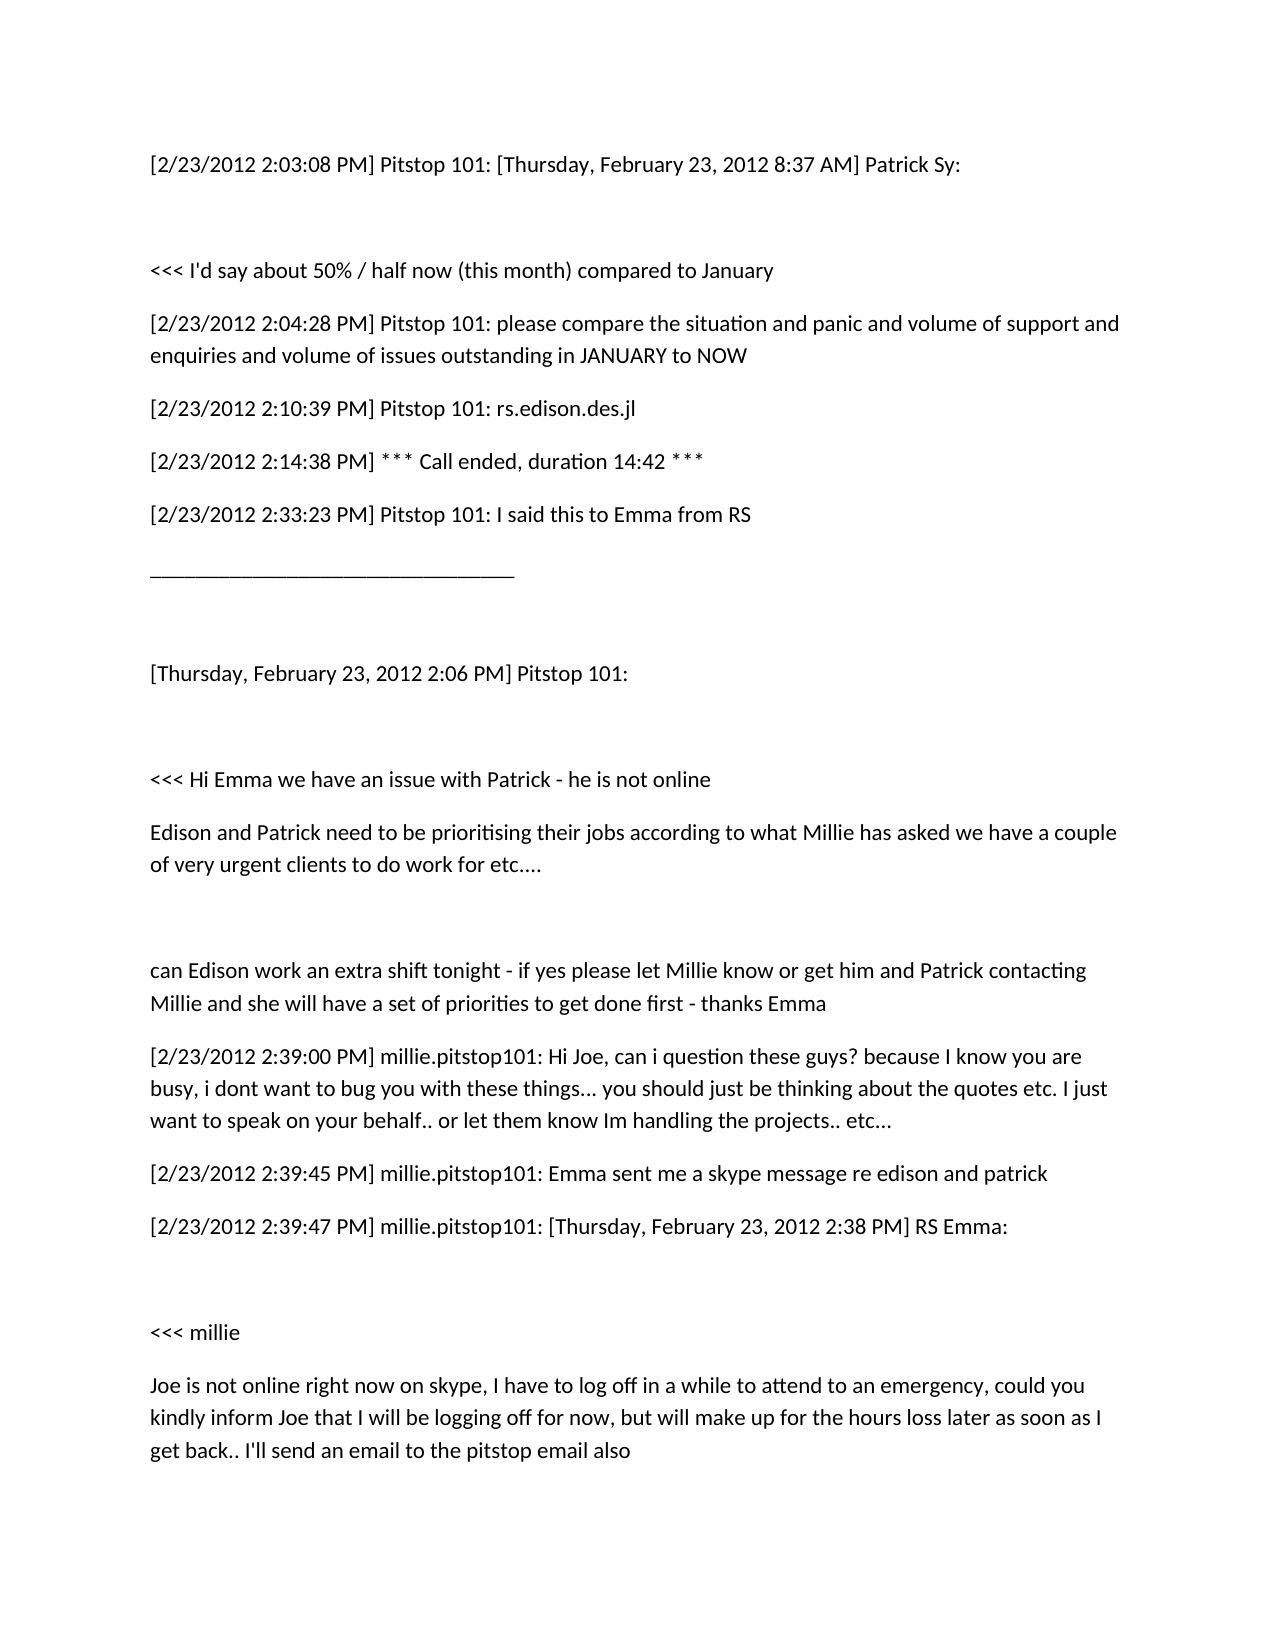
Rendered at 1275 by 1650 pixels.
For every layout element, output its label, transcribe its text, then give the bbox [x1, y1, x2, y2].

text <<< I'd say about 50% / half now (this month) compared to January [150, 256, 1125, 284]
text Edison and Patrick need to be prioritising their jobs according to what Millie has asked we have a couple of very urgent clients to do work for etc.... [150, 818, 1125, 879]
text [2/23/2012 2:39:45 PM] millie.pitstop101: Emma sent me a skype message re edison and patrick [150, 1159, 1125, 1187]
text [Thursday, February 23, 2012 2:06 PM] Pitstop 101: [150, 659, 1125, 687]
text [2/23/2012 2:03:08 PM] Pitstop 101: [Thursday, February 23, 2012 8:37 AM] Patrick Sy: [150, 150, 1125, 178]
text [2/23/2012 2:39:00 PM] millie.pitstop101: Hi Joe, can i question these guys? because I know you are busy, i dont want to bug you with these things... you should just be thinking about the quotes etc. I just want to speak on your behalf.. or let them know Im handling the projects.. etc... [150, 1042, 1125, 1134]
text <<< Hi Emma we have an issue with Patrick - he is not online [150, 765, 1125, 793]
text can Edison work an extra shift tonight - if yes please let Millie know or get him and Patrick contacting Millie and she will have a set of priorities to get done first - thanks Emma [150, 957, 1125, 1017]
text [2/23/2012 2:33:23 PM] Pitstop 101: I said this to Emma from RS [150, 500, 1125, 528]
text [2/23/2012 2:10:39 PM] Pitstop 101: rs.edison.des.jl [150, 394, 1125, 422]
text Joe is not online right now on skype, I have to log off in a while to attend to an emergency, could you kindly inform Joe that I will be logging off for now, but will make up for the hours loss later as soon as I get back.. I'll send an email to the pitstop email also [150, 1371, 1125, 1464]
text ________________________________ [150, 553, 1125, 581]
text [2/23/2012 2:04:28 PM] Pitstop 101: please compare the situation and panic and volume of support and enquiries and volume of issues outstanding in JANUARY to NOW [150, 309, 1125, 369]
text [2/23/2012 2:14:38 PM] *** Call ended, duration 14:42 *** [150, 447, 1125, 475]
text <<< millie [150, 1318, 1125, 1346]
text [2/23/2012 2:39:47 PM] millie.pitstop101: [Thursday, February 23, 2012 2:38 PM] RS Emma: [150, 1212, 1125, 1240]
